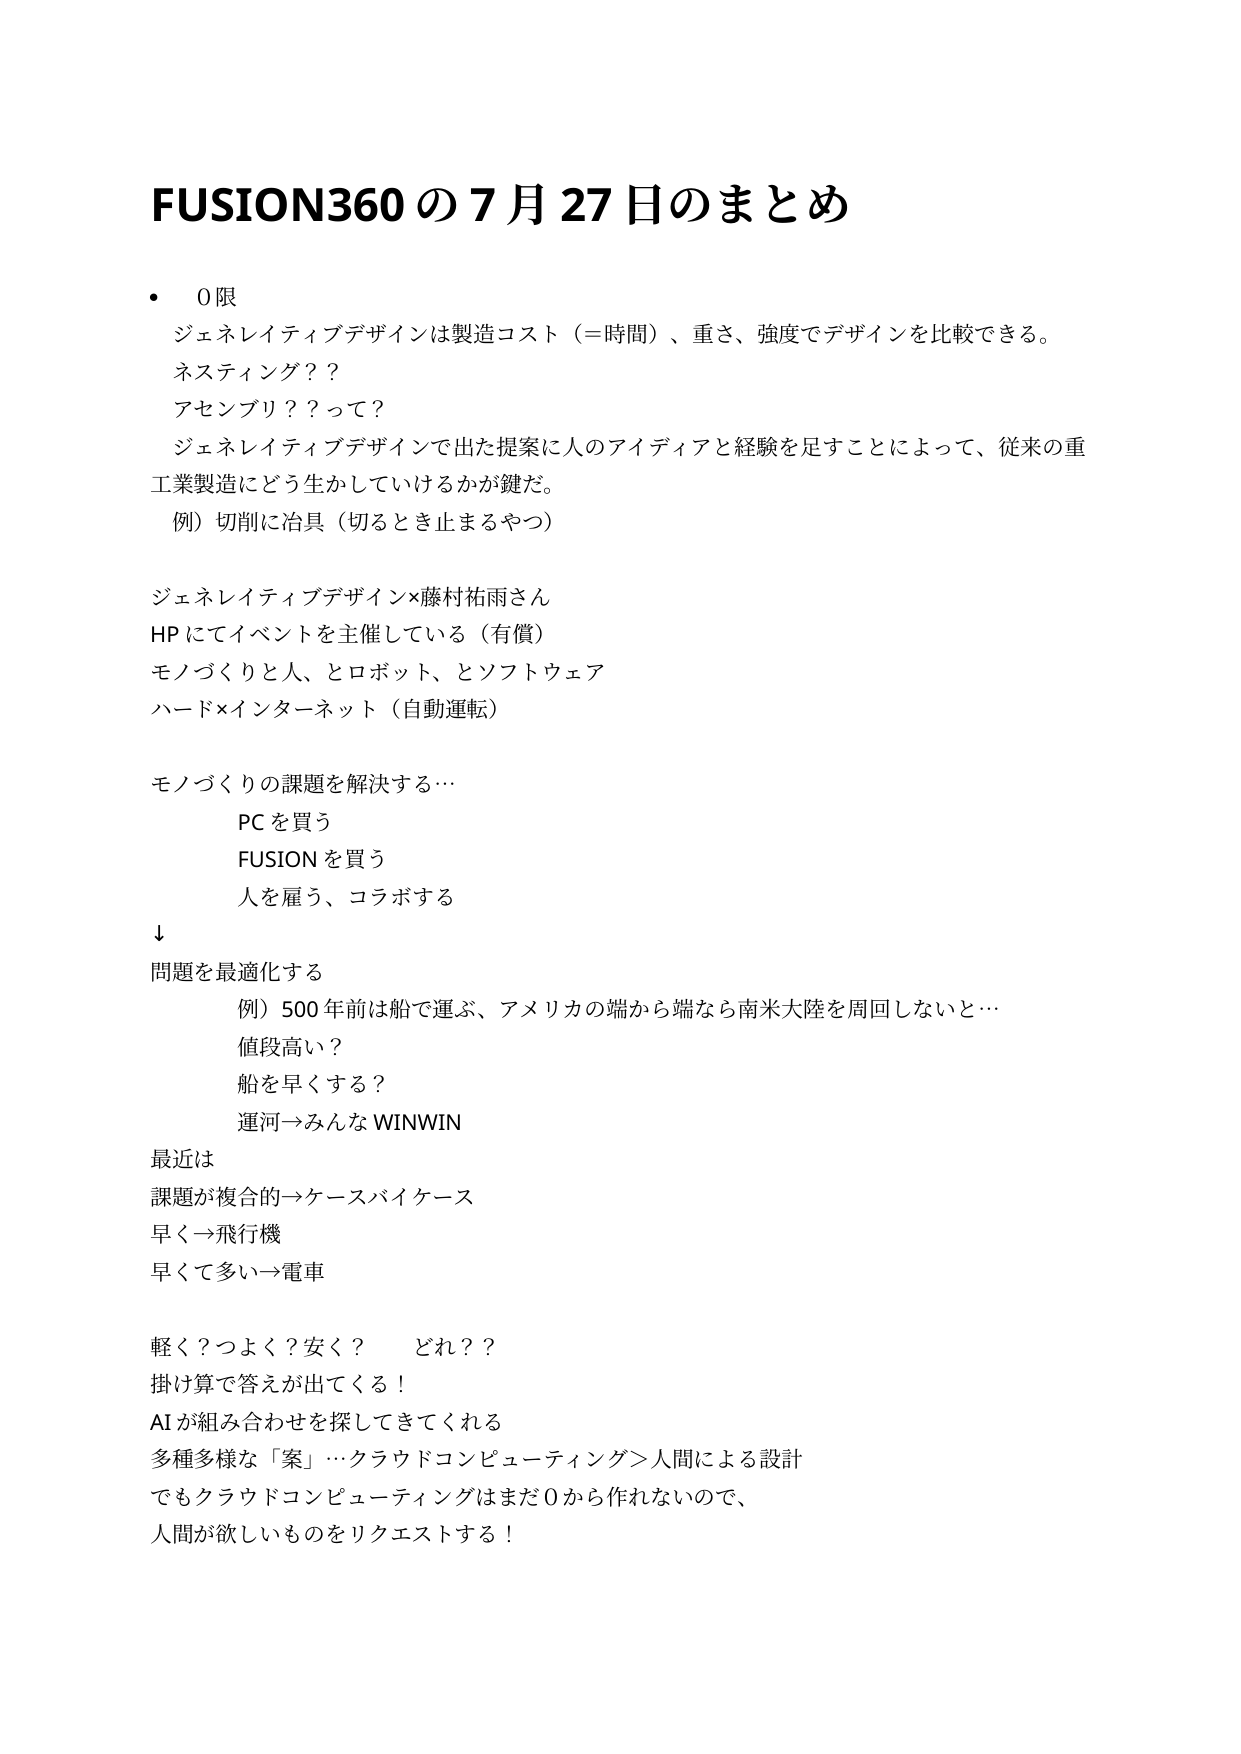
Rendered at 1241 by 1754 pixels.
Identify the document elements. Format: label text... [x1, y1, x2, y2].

text ジェネレイティブデザインで出た提案に人のアイディアと経験を足すことによって、従来の重工業製造にどう生かしていけるかが鍵だ。 [150, 427, 1090, 502]
text 軽く？つよく？安く？ どれ？？ [150, 1327, 1090, 1364]
text でもクラウドコンピューティングはまだ０から作れないので、 [150, 1477, 1090, 1514]
text ネスティング？？ [150, 352, 1090, 389]
text ↓ [150, 914, 1090, 952]
text 最近は [150, 1139, 1090, 1177]
text モノづくりの課題を解決する… [150, 764, 1090, 802]
text AIが組み合わせを探してきてくれる [150, 1402, 1090, 1439]
text ジェネレイティブデザインは製造コスト（＝時間）、重さ、強度でデザインを比較できる。 [150, 314, 1090, 352]
list ０限 [150, 277, 1090, 314]
text ジェネレイティブデザイン×藤村祐雨さん [150, 577, 1090, 614]
text 運河→みんなWINWIN [150, 1102, 1090, 1139]
text 例）500年前は船で運ぶ、アメリカの端から端なら南米大陸を周回しないと… [150, 989, 1090, 1027]
text 早く→飛行機 [150, 1214, 1090, 1252]
text 人間が欲しいものをリクエストする！ [150, 1514, 1090, 1552]
text 問題を最適化する [150, 952, 1090, 989]
text PCを買う [150, 802, 1090, 839]
text FUSION360の7月27日のまとめ [150, 164, 1090, 239]
text 早くて多い→電車 [150, 1252, 1090, 1289]
text 船を早くする？ [150, 1064, 1090, 1102]
text アセンブリ？？って？ [150, 389, 1090, 427]
text 例）切削に冶具（切るとき止まるやつ） [150, 502, 1090, 539]
text 掛け算で答えが出てくる！ [150, 1364, 1090, 1402]
text ハード×インターネット（自動運転） [150, 689, 1090, 727]
text モノづくりと人、とロボット、とソフトウェア [150, 652, 1090, 689]
text 人を雇う、コラボする [150, 877, 1090, 914]
text 課題が複合的→ケースバイケース [150, 1177, 1090, 1214]
text FUSIONを買う [150, 839, 1090, 877]
text HPにてイベントを主催している（有償） [150, 614, 1090, 652]
text 値段高い？ [150, 1027, 1090, 1064]
text 多種多様な「案」…クラウドコンピューティング＞人間による設計 [150, 1439, 1090, 1477]
